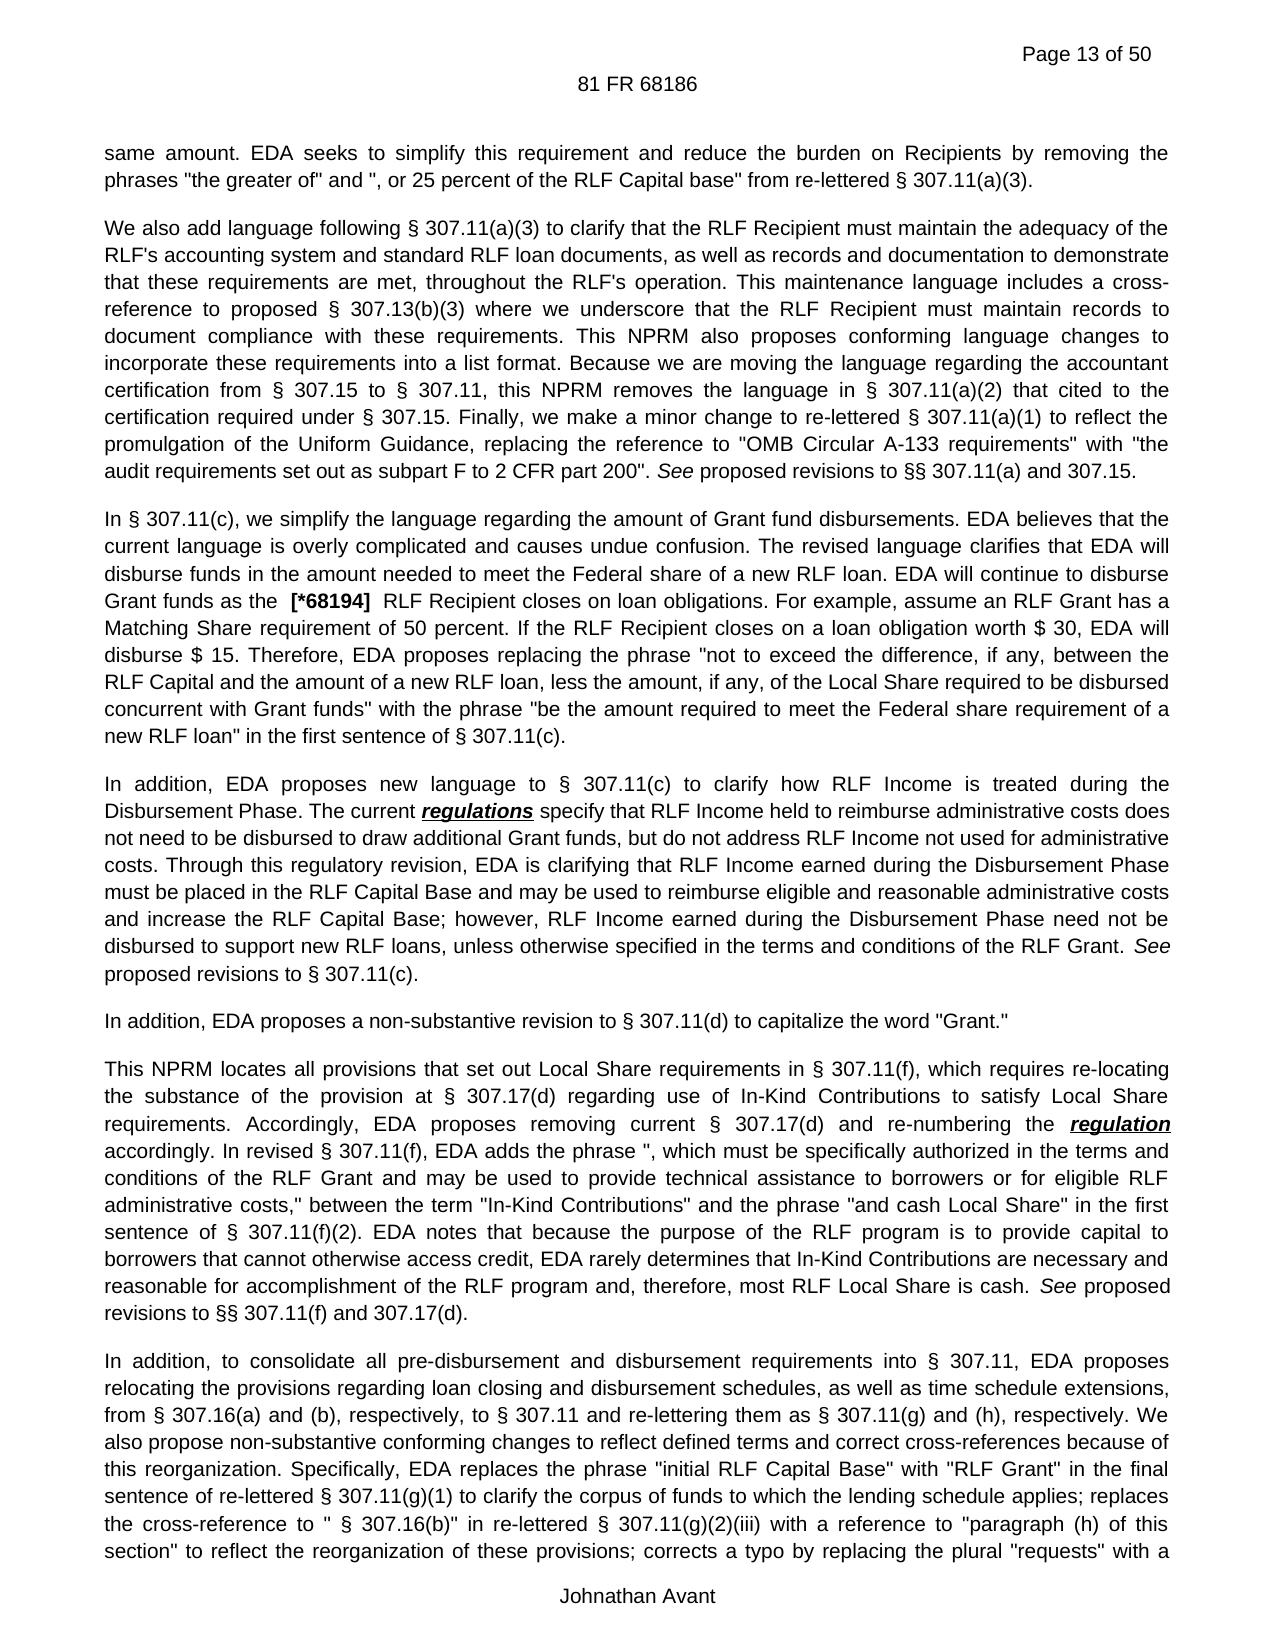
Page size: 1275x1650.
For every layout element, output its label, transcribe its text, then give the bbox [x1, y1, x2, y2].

text In addition, EDA proposes new language to § 307.11(c) to clarify how RLF Income is treated during the Disbursement Phase. The current regulations specify that RLF Income held to reimburse administrative costs does not need to be disbursed to draw additional Grant funds, but do not address RLF Income not used for administrative costs. Through this regulatory revision, EDA is clarifying that RLF Income earned during the Disbursement Phase must be placed in the RLF Capital Base and may be used to reimburse eligible and reasonable administrative costs and increase the RLF Capital Base; however, RLF Income earned during the Disbursement Phase need not be disbursed to support new RLF loans, unless otherwise specified in the terms and conditions of the RLF Grant. See proposed revisions to § 307.11(c). [104, 769, 1171, 985]
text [104, 1346, 1171, 1562]
text In § 307.11(c), we simplify the language regarding the amount of Grant fund disbursements. EDA believes that the current language is overly complicated and causes undue confusion. The revised language clarifies that EDA will disburse funds in the amount needed to meet the Federal share of a new RLF loan. EDA will continue to disburse Grant funds as the [*68194] RLF Recipient closes on loan obligations. For example, assume an RLF Grant has a Matching Share requirement of 50 percent. If the RLF Recipient closes on a loan obligation worth $ 30, EDA will disburse $ 15. Therefore, EDA proposes replacing the phrase "not to exceed the difference, if any, between the RLF Capital and the amount of a new RLF loan, less the amount, if any, of the Local Share required to be disbursed concurrent with Grant funds" with the phrase "be the amount required to meet the Federal share requirement of a new RLF loan" in the first sentence of § 307.11(c). [104, 504, 1171, 748]
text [104, 137, 1171, 192]
text We also add language following § 307.11(a)(3) to clarify that the RLF Recipient must maintain the adequacy of the RLF's accounting system and standard RLF loan documents, as well as records and documentation to demonstrate that these requirements are met, throughout the RLF's operation. This maintenance language includes a cross-reference to proposed § 307.13(b)(3) where we underscore that the RLF Recipient must maintain records to document compliance with these requirements. This NPRM also proposes conforming language changes to incorporate these requirements into a list format. Because we are moving the language regarding the accountant certification from § 307.15 to § 307.11, this NPRM removes the language in § 307.11(a)(2) that cited to the certification required under § 307.15. Finally, we make a minor change to re-lettered § 307.11(a)(1) to reflect the promulgation of the Uniform Guidance, replacing the reference to "OMB Circular A-133 requirements" with "the audit requirements set out as subpart F to 2 CFR part 200". See proposed revisions to §§ 307.11(a) and 307.15. [104, 212, 1171, 483]
text This NPRM locates all provisions that set out Local Share requirements in § 307.11(f), which requires re-locating the substance of the provision at § 307.17(d) regarding use of In-Kind Contributions to satisfy Local Share requirements. Accordingly, EDA proposes removing current § 307.17(d) and re-numbering the regulation accordingly. In revised § 307.11(f), EDA adds the phrase ", which must be specifically authorized in the terms and conditions of the RLF Grant and may be used to provide technical assistance to borrowers or for eligible RLF administrative costs," between the term "In-Kind Contributions" and the phrase "and cash Local Share" in the first sentence of § 307.11(f)(2). EDA notes that because the purpose of the RLF program is to provide capital to borrowers that cannot otherwise access credit, EDA rarely determines that In-Kind Contributions are necessary and reasonable for accomplishment of the RLF program and, therefore, most RLF Local Share is cash. See proposed revisions to §§ 307.11(f) and 307.17(d). [104, 1054, 1171, 1325]
text In addition, EDA proposes a non-substantive revision to § 307.11(d) to capitalize the word "Grant." [104, 1006, 1171, 1033]
